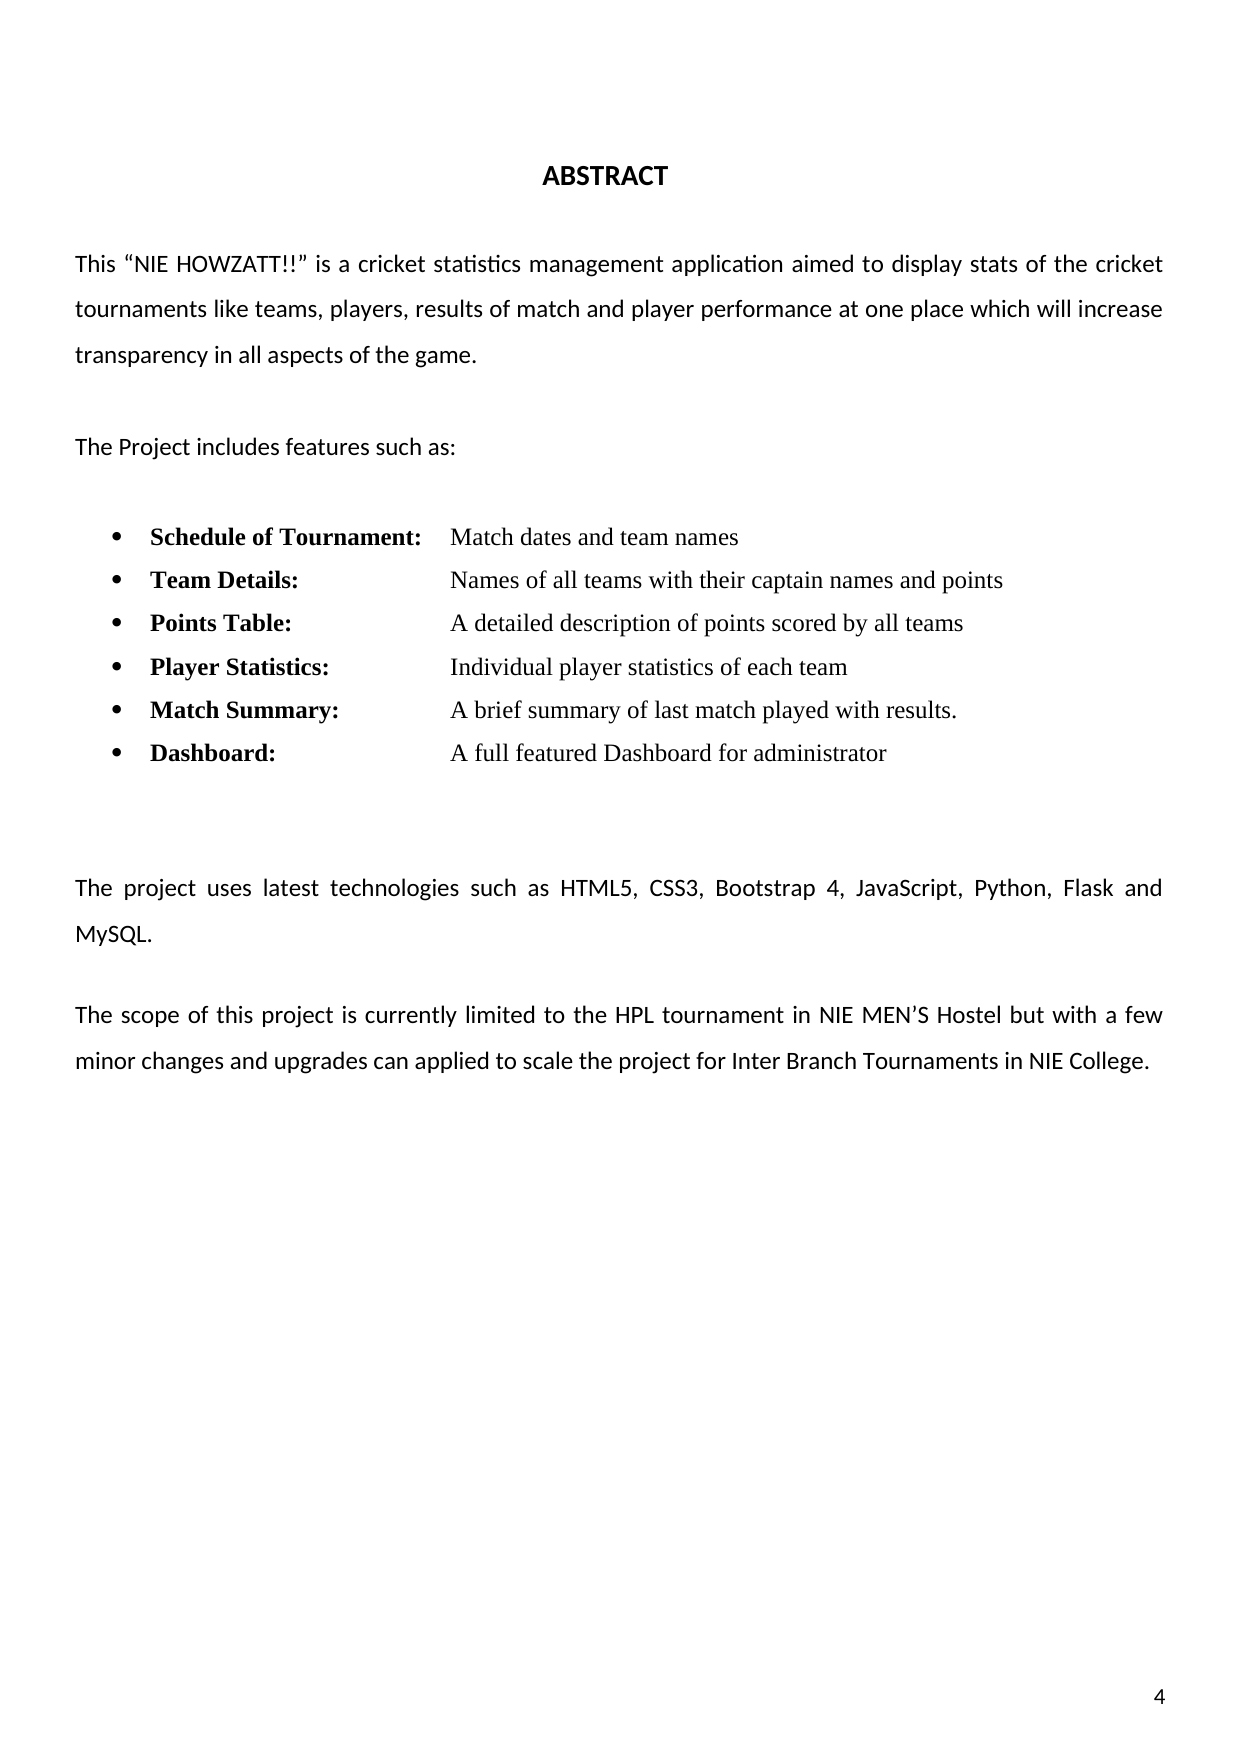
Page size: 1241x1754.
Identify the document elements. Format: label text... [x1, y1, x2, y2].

list Dashboard: A full featured Dashboard for administrator [112, 738, 1165, 767]
text ABSTRACT [75, 157, 1135, 193]
text The scope of this project is currently limited to the HPL tournament in NIE MEN’S Hostel but with a few minor changes and upgrades can applied to scale the project for Inter Branch Tournaments in NIE College. [75, 999, 1165, 1076]
list Team Details: Names of all teams with their captain names and points [112, 565, 1165, 594]
text This “NIE HOWZATT!!” is a cricket statistics management application aimed to display stats of the cricket tournaments like teams, players, results of match and player performance at one place which will increase transparency in all aspects of the game. [75, 248, 1165, 370]
text The project uses latest technologies such as HTML5, CSS3, Bootstrap 4, JavaScript, Python, Flask and MySQL. [75, 872, 1165, 949]
list Player Statistics: Individual player statistics of each team [112, 652, 1165, 680]
list Match Summary: A brief summary of last match played with results. [112, 695, 1165, 723]
list Schedule of Tournament: Match dates and team names [112, 522, 1165, 551]
text The Project includes features such as: [75, 431, 1165, 461]
list Points Table: A detailed description of points scored by all teams [112, 608, 1165, 637]
